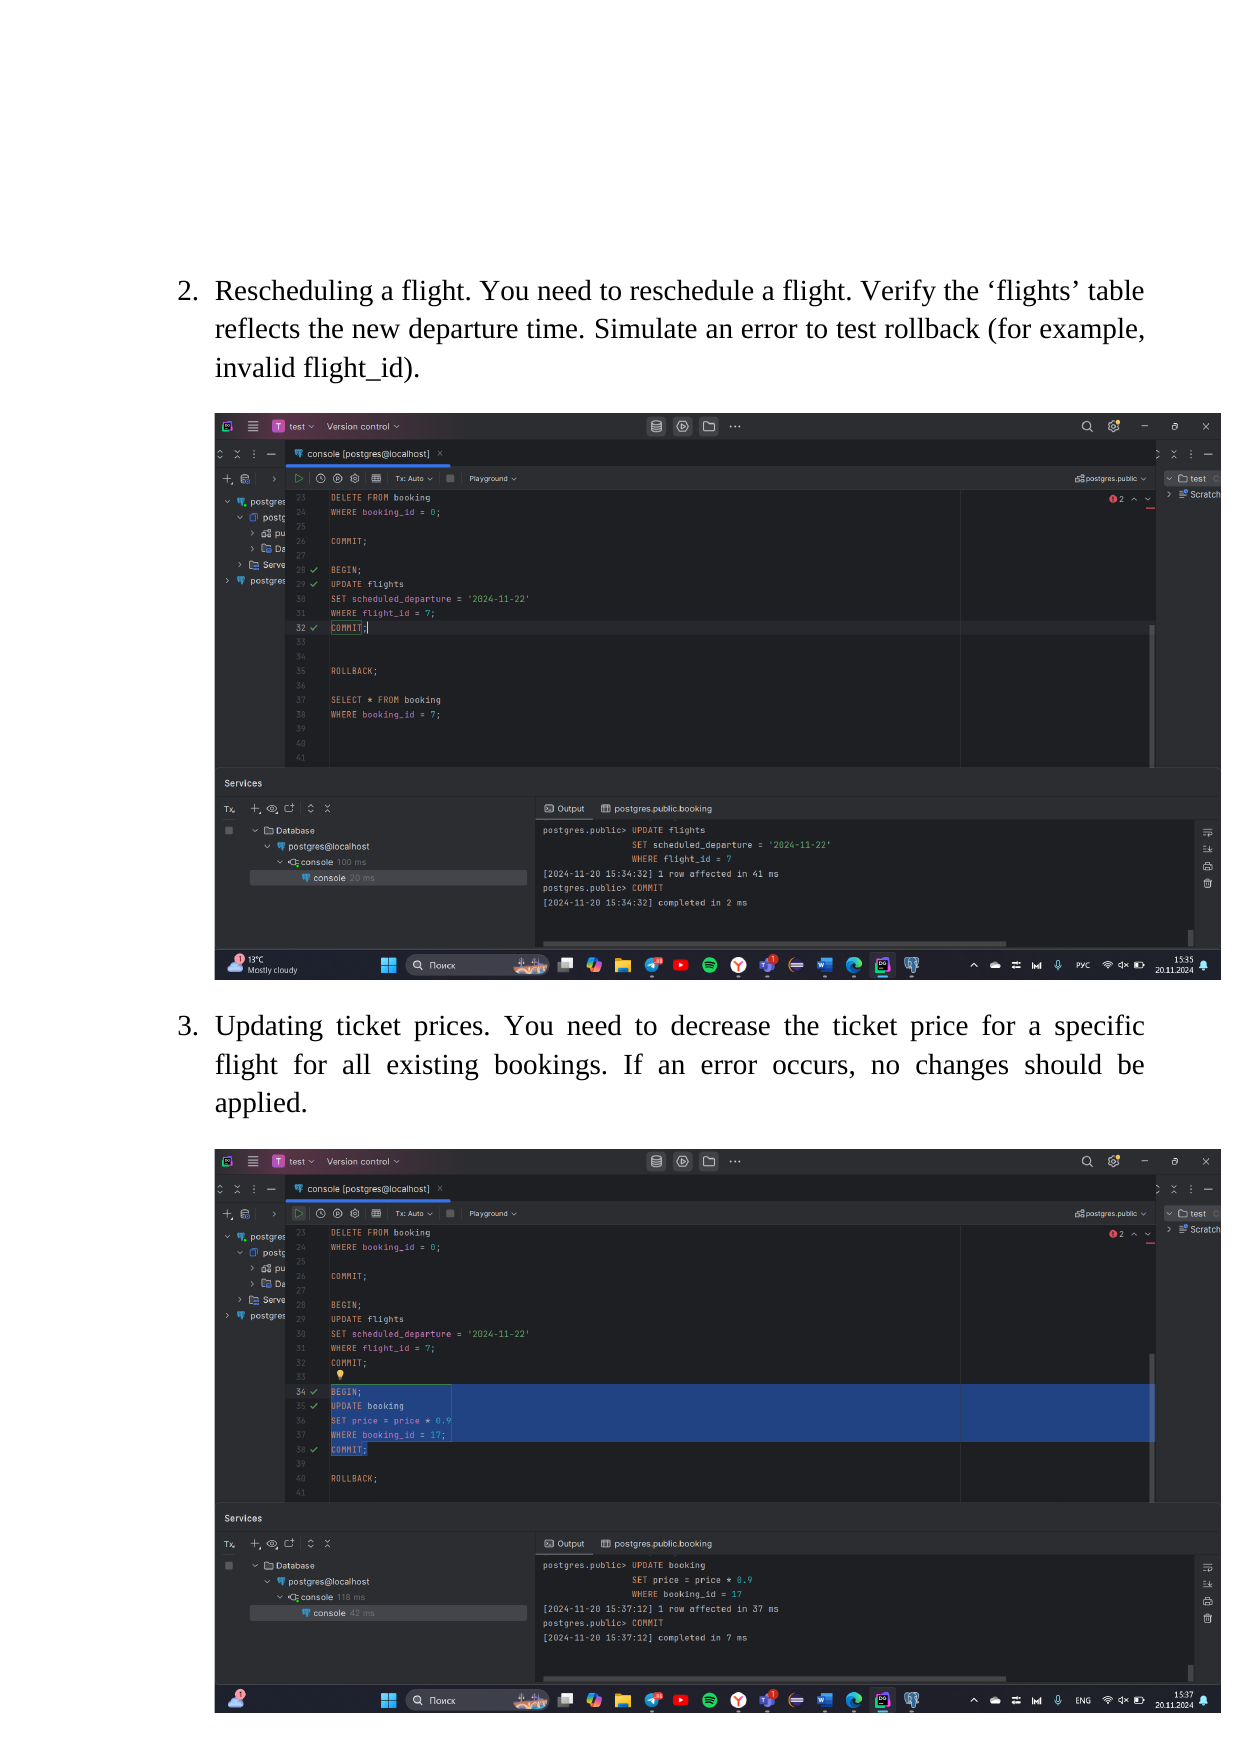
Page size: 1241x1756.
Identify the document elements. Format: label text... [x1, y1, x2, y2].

list Updating ticket prices. You need to decrease the ticket price for a specific flight for all existing bookings. If an error occurs, no changes should be applied. [177, 1008, 1146, 1119]
picture [214, 1149, 1221, 1713]
picture [214, 413, 1221, 980]
list Rescheduling a flight. You need to reschedule a flight. Verify the ‘flights’ table reflects the new departure time. Simulate an error to test rollback (for example, invalid flight_id). [177, 273, 1146, 383]
